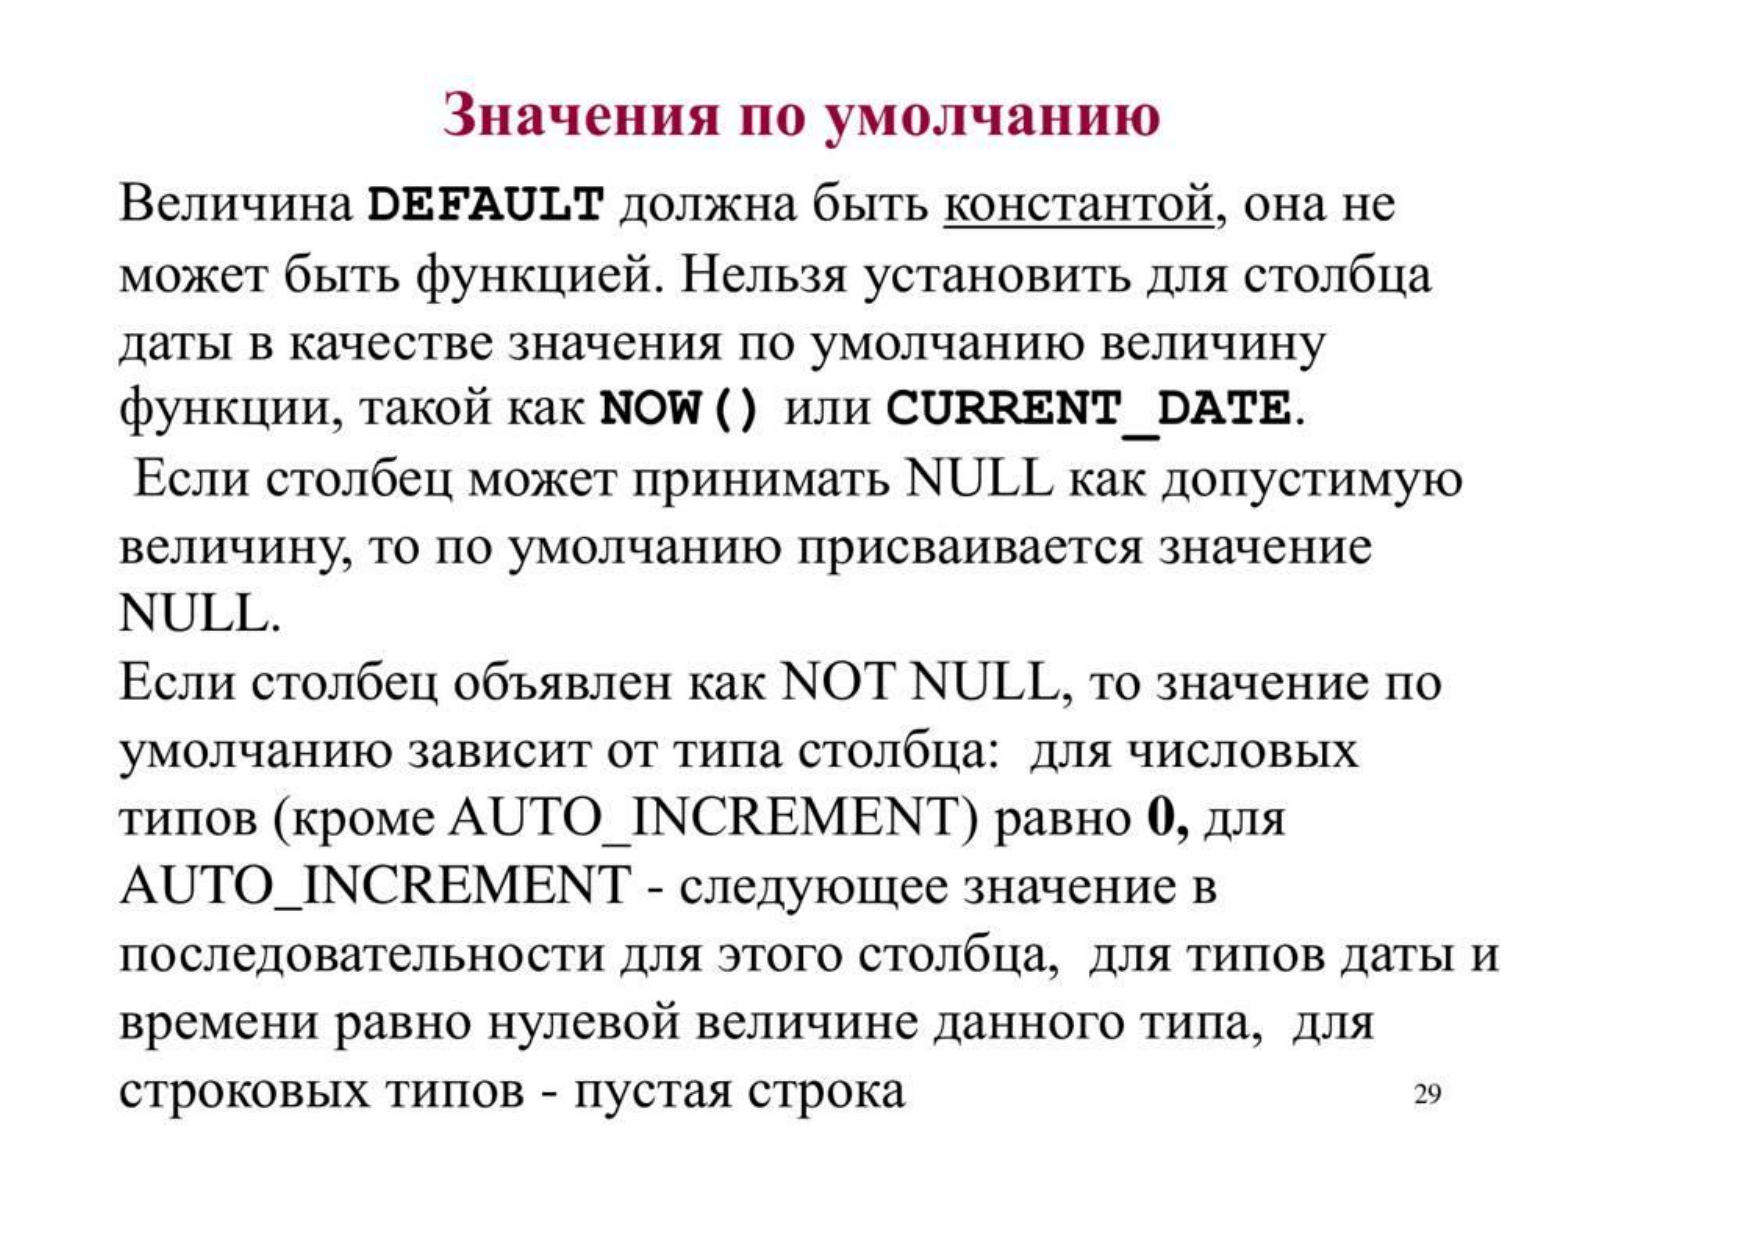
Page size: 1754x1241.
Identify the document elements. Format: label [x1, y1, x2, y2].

picture [75, 75, 1529, 1166]
